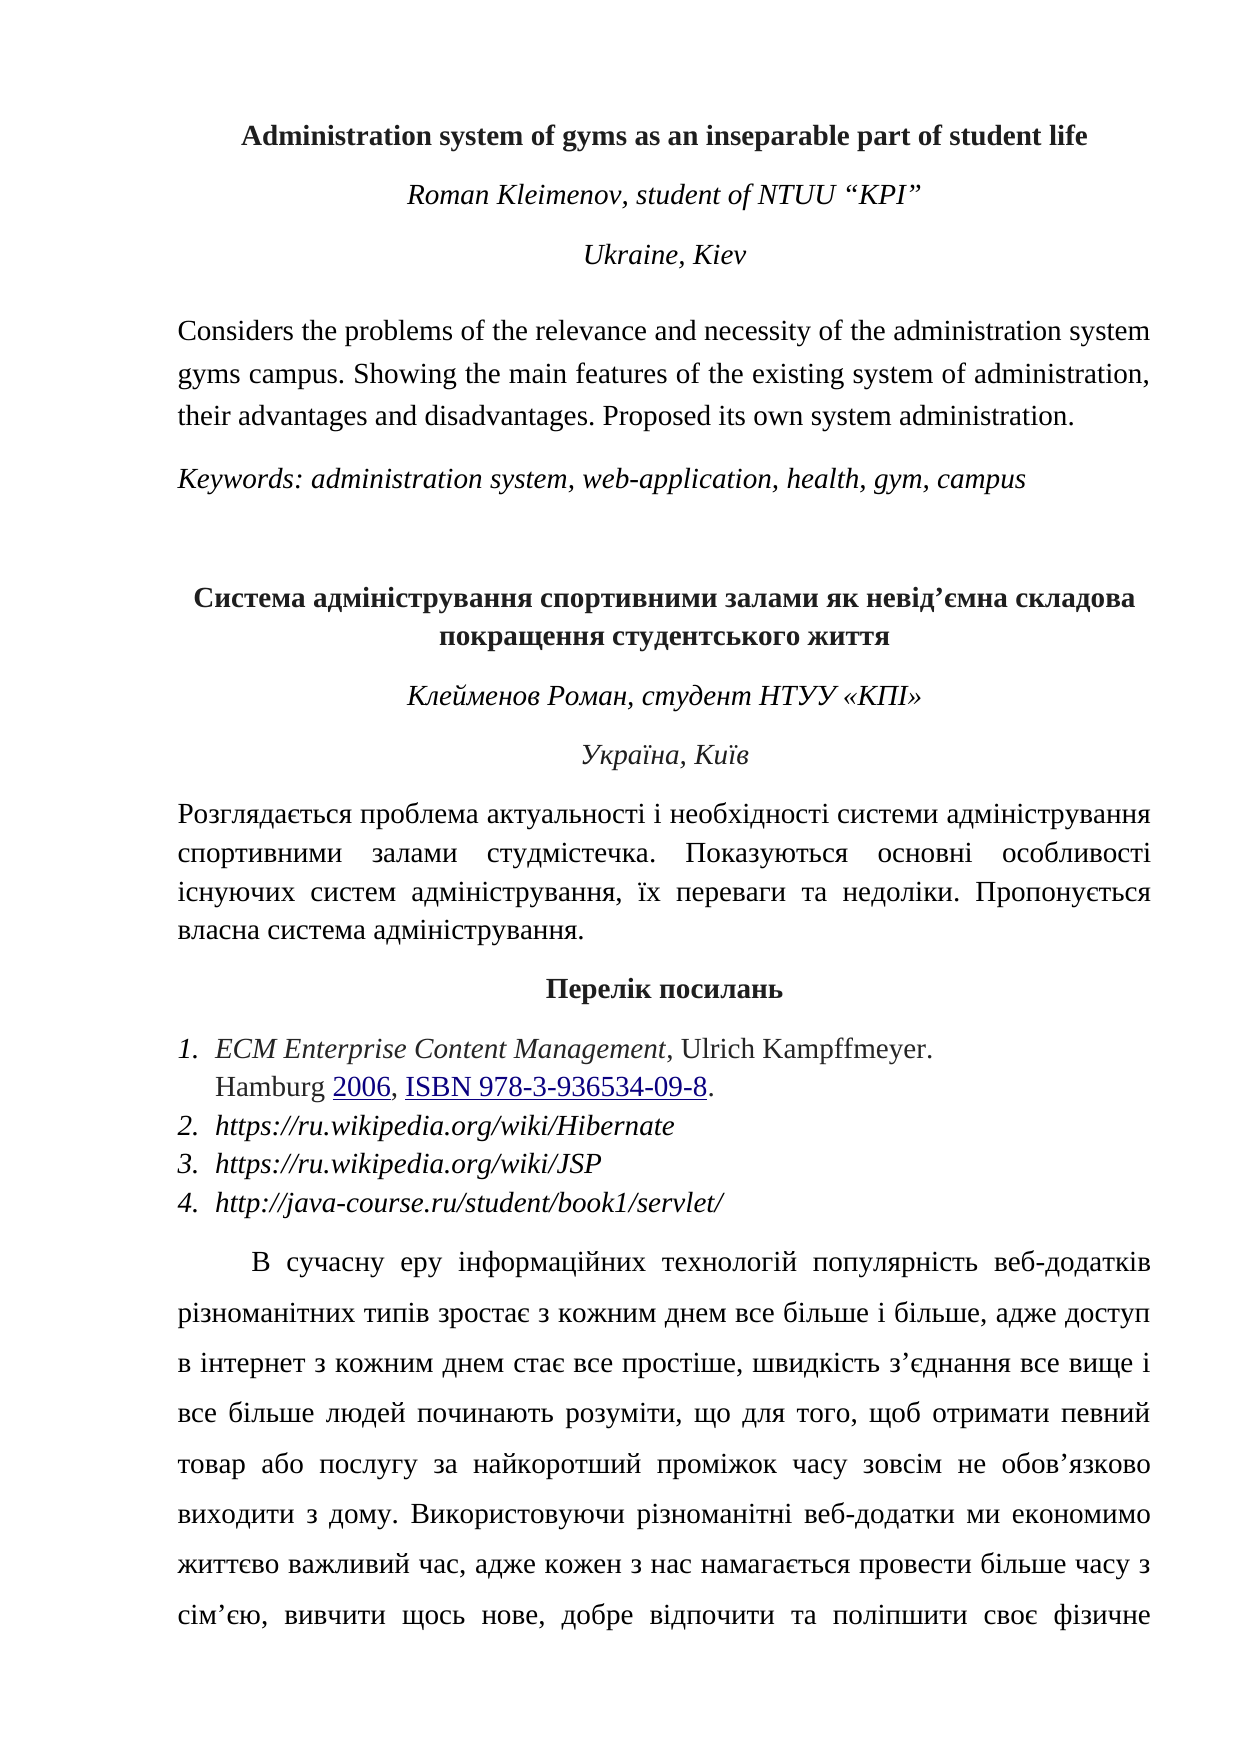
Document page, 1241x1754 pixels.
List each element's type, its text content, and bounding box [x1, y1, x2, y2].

text Перелік посилань [177, 972, 1152, 1005]
text Система адміністрування спортивними залами як невід’ємна складова покращення студентського життя [177, 580, 1152, 652]
text Administration system of gyms as an inseparable part of student life [177, 118, 1152, 152]
text Клейменов Роман, студент НТУУ «КПІ» [177, 678, 1152, 711]
list ECM Enterprise Content Management, Ulrich Kampffmeyer. Hamburg 2006, ISBN 978-3-936534-09-8. [177, 1031, 1152, 1103]
text Україна, Київ [177, 737, 1152, 771]
list https://ru.wikipedia.org/wiki/JSP [177, 1147, 1152, 1180]
text Considers the problems of the relevance and necessity of the administration system gyms campus. Showing the main features of the existing system of administration, their advantages and disadvantages. Proposed its own system administration. [177, 304, 1152, 432]
list http://java-course.ru/student/book1/servlet/ [177, 1185, 1152, 1219]
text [177, 1244, 1152, 1630]
text Keywords: administration system, web-application, health, gym, campus [177, 461, 1152, 495]
text Розглядається проблема актуальності і необхідності системи адміністрування спортивними залами студмістечка. Показуються основні особливості існуючих систем адміністрування, їх переваги та недоліки. Пропонується власна система адміністрування. [177, 797, 1152, 946]
text Ukraine, Kiev [177, 237, 1152, 270]
list https://ru.wikipedia.org/wiki/Hibernate [177, 1108, 1152, 1142]
text Roman Kleimenov, student of NTUU “KPI” [177, 177, 1152, 211]
